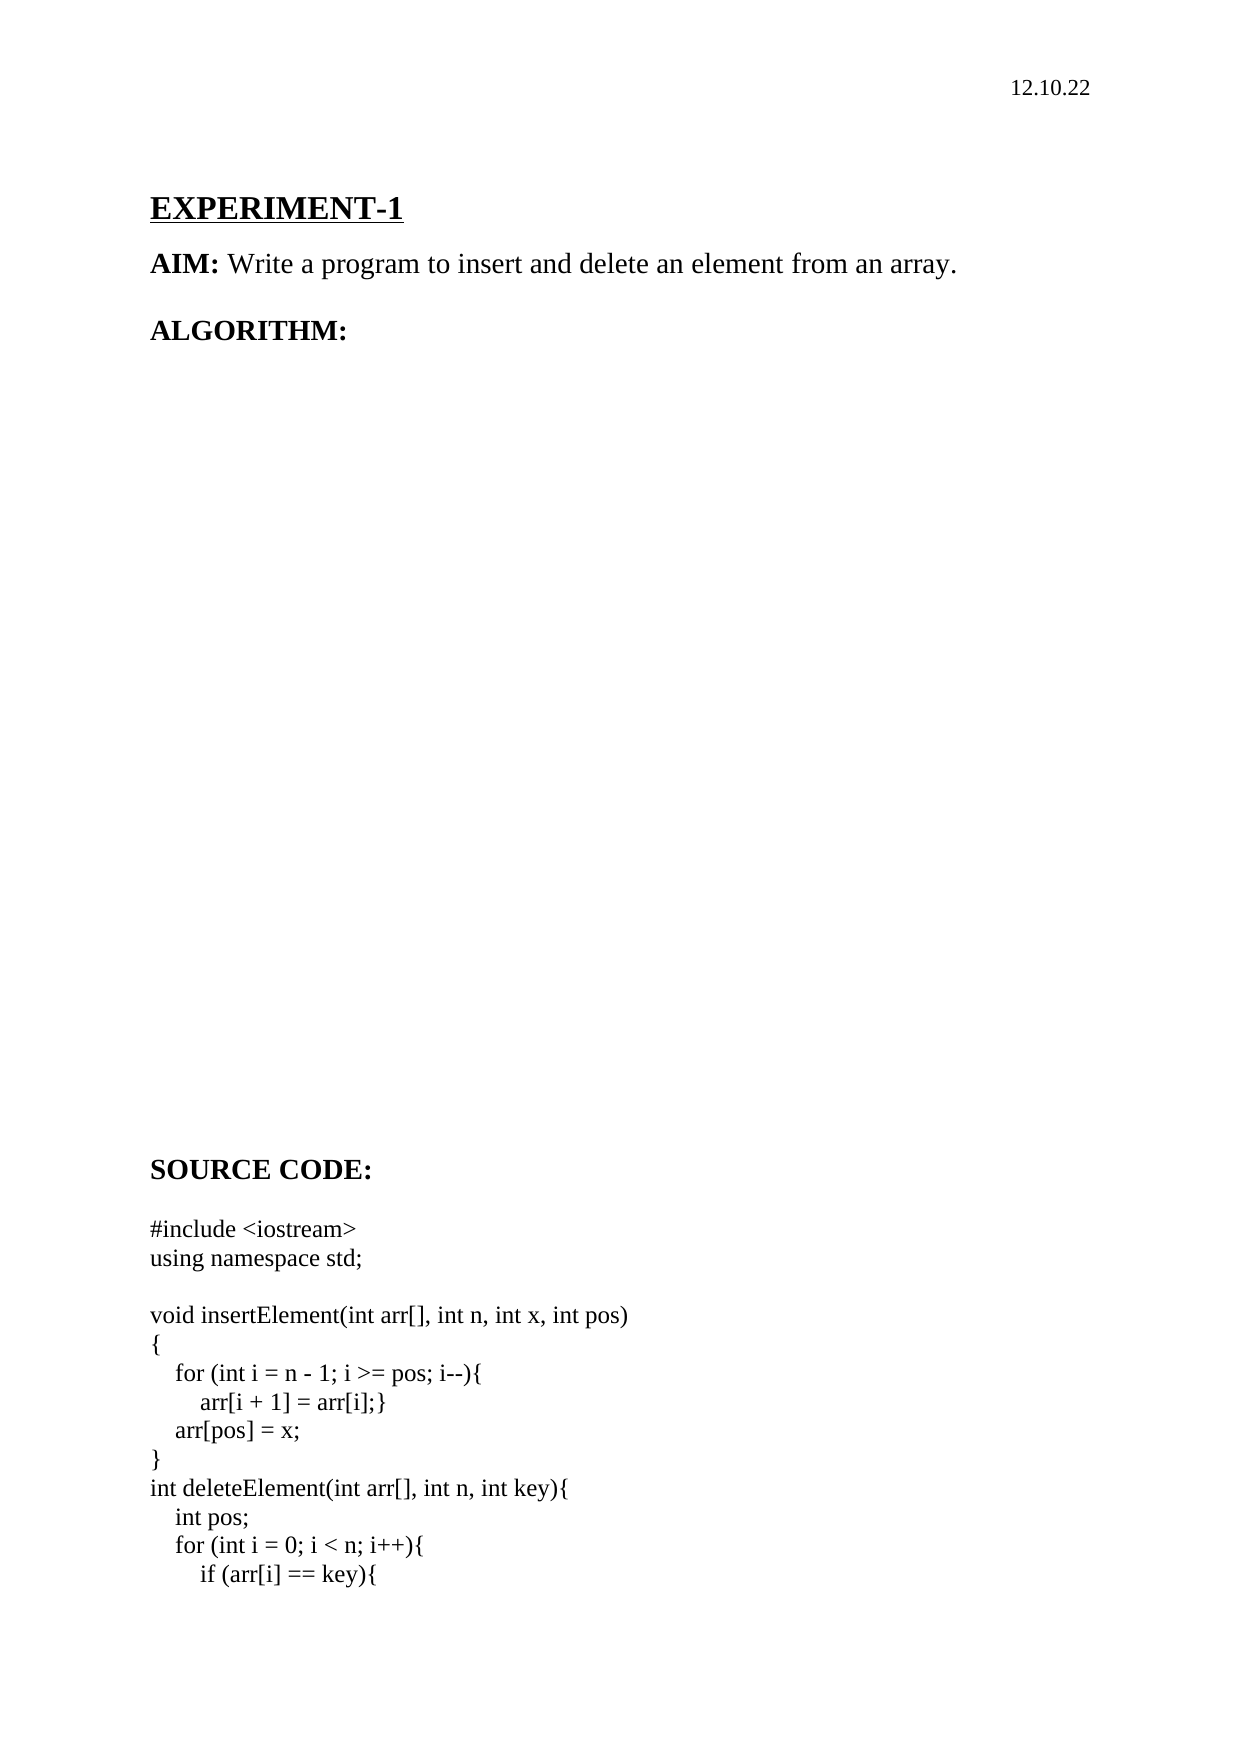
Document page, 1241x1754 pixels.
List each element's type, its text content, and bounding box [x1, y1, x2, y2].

text int deleteElement(int arr[], int n, int key){ [150, 1473, 1090, 1502]
text } [150, 1444, 1090, 1473]
text for (int i = 0; i < n; i++){ [150, 1531, 1090, 1559]
text arr[i + 1] = arr[i];} [150, 1387, 1090, 1416]
text void insertElement(int arr[], int n, int x, int pos) [150, 1301, 1090, 1329]
text #include <iostream> [150, 1214, 1090, 1243]
text SOURCE CODE: [150, 1152, 1090, 1186]
text EXPERIMENT-1 [150, 188, 1090, 227]
text AIM: Write a program to insert and delete an element from an array. [150, 246, 1090, 280]
text ALGORITHM: [150, 313, 1090, 347]
text using namespace std; [150, 1243, 1090, 1272]
text { [150, 1329, 1090, 1358]
text for (int i = n - 1; i >= pos; i--){ [150, 1358, 1090, 1387]
text arr[pos] = x; [150, 1416, 1090, 1444]
text int pos; [150, 1502, 1090, 1531]
text if (arr[i] == key){ [150, 1559, 1090, 1588]
